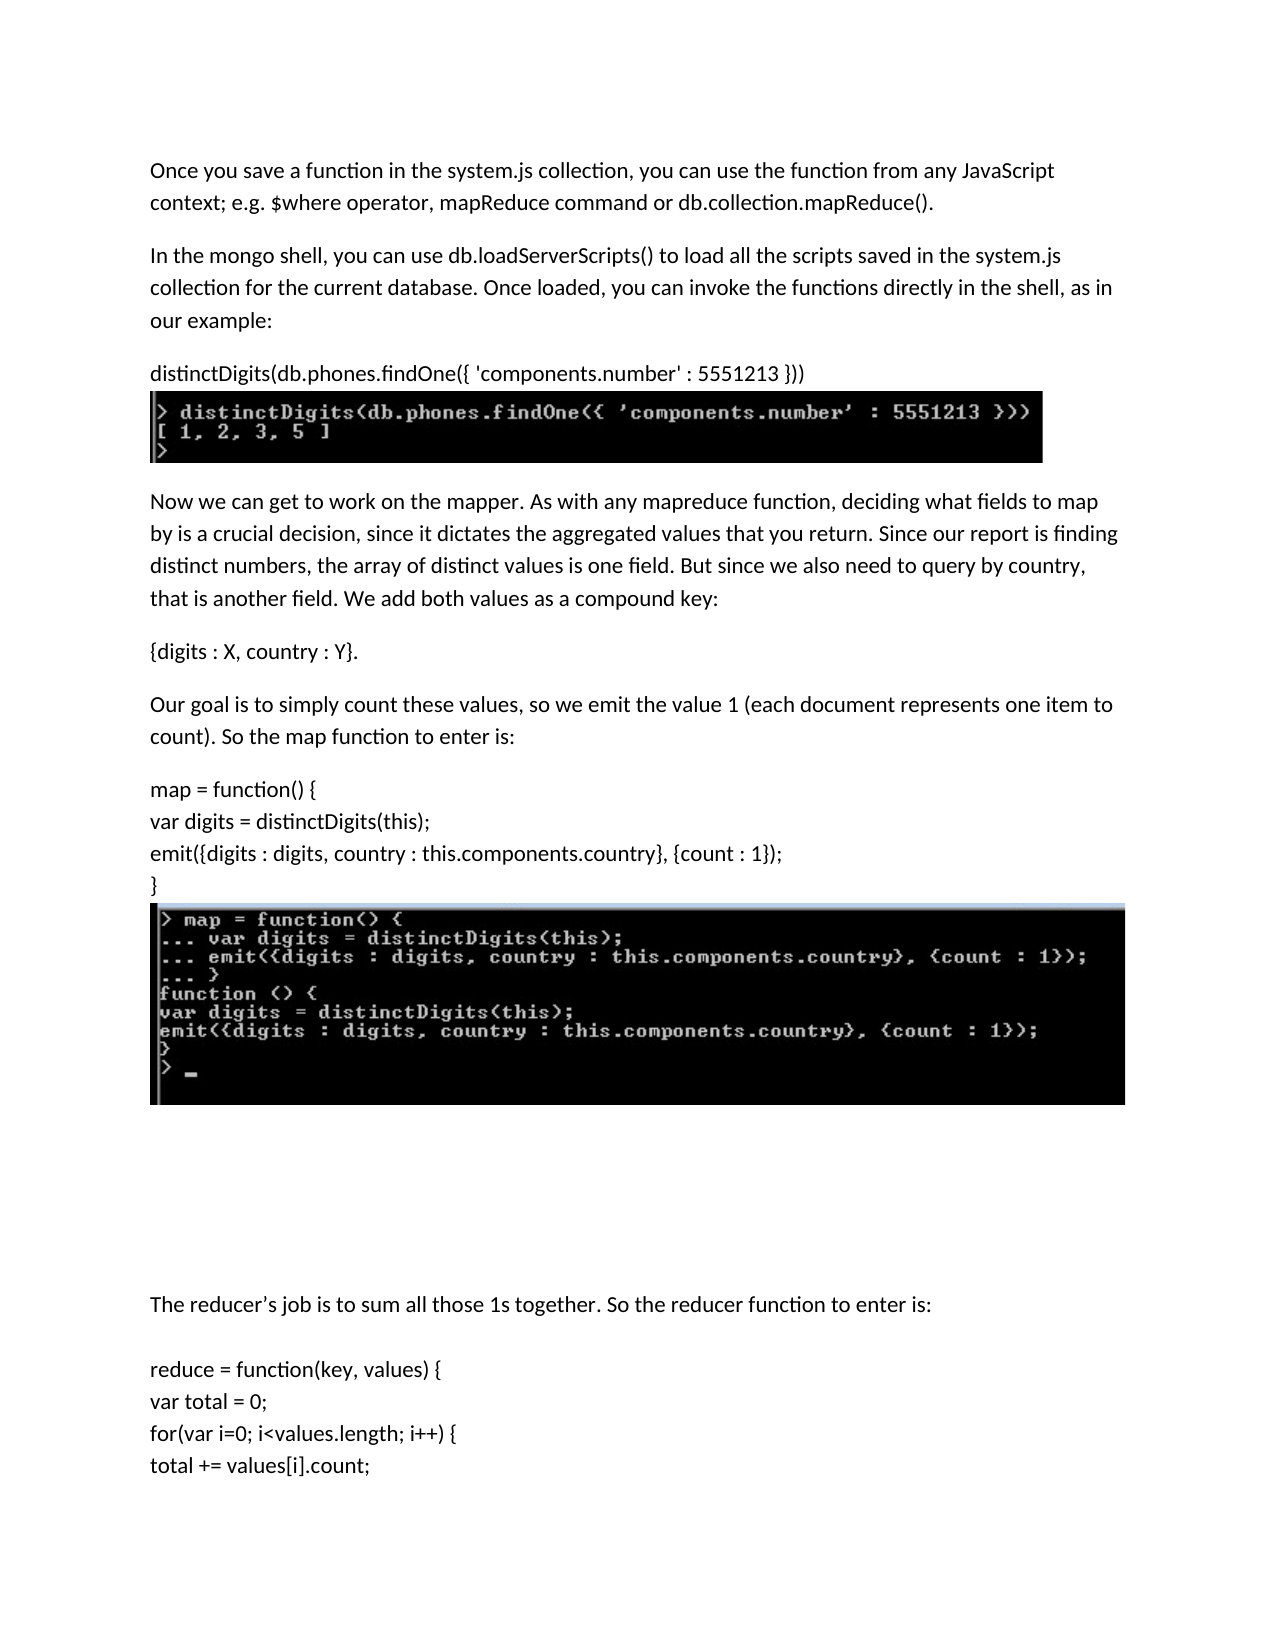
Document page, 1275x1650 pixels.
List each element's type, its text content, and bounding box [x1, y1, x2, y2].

text Our goal is to simply count these values, so we emit the value 1 (each document represents one item to count). So the map function to enter is: [150, 690, 1125, 750]
text emit({digits : digits, country : this.components.country}, {count : 1}); [150, 839, 1125, 867]
text Now we can get to work on the mapper. As with any mapreduce function, deciding what fields to map by is a crucial decision, since it dictates the aggregated values that you return. Since our report is finding distinct numbers, the array of distinct values is one field. But since we also need to query by country, that is another field. We add both values as a compound key: [150, 487, 1125, 612]
text var total = 0; [150, 1387, 1125, 1415]
text map = function() { [150, 775, 1125, 803]
text {digits : X, country : Y}. [150, 637, 1125, 665]
text } [150, 872, 1125, 899]
text var digits = distinctDigits(this); [150, 807, 1125, 835]
picture [150, 391, 1043, 463]
text The reducer’s job is to sum all those 1s together. So the reducer function to enter is: [150, 1290, 1125, 1318]
text for(var i=0; i<values.length; i++) { [150, 1419, 1125, 1447]
text total += values[i].count; [150, 1451, 1125, 1479]
picture [150, 903, 1125, 1105]
text reduce = function(key, values) { [150, 1355, 1125, 1383]
text In the mongo shell, you can use db.loadServerScripts() to load all the scripts saved in the system.js collection for the current database. Once loaded, you can invoke the functions directly in the shell, as in our example: [150, 241, 1125, 334]
text Once you save a function in the system.js collection, you can use the function from any JavaScript context; e.g. $where operator, mapReduce command or db.collection.mapReduce(). [150, 156, 1125, 216]
